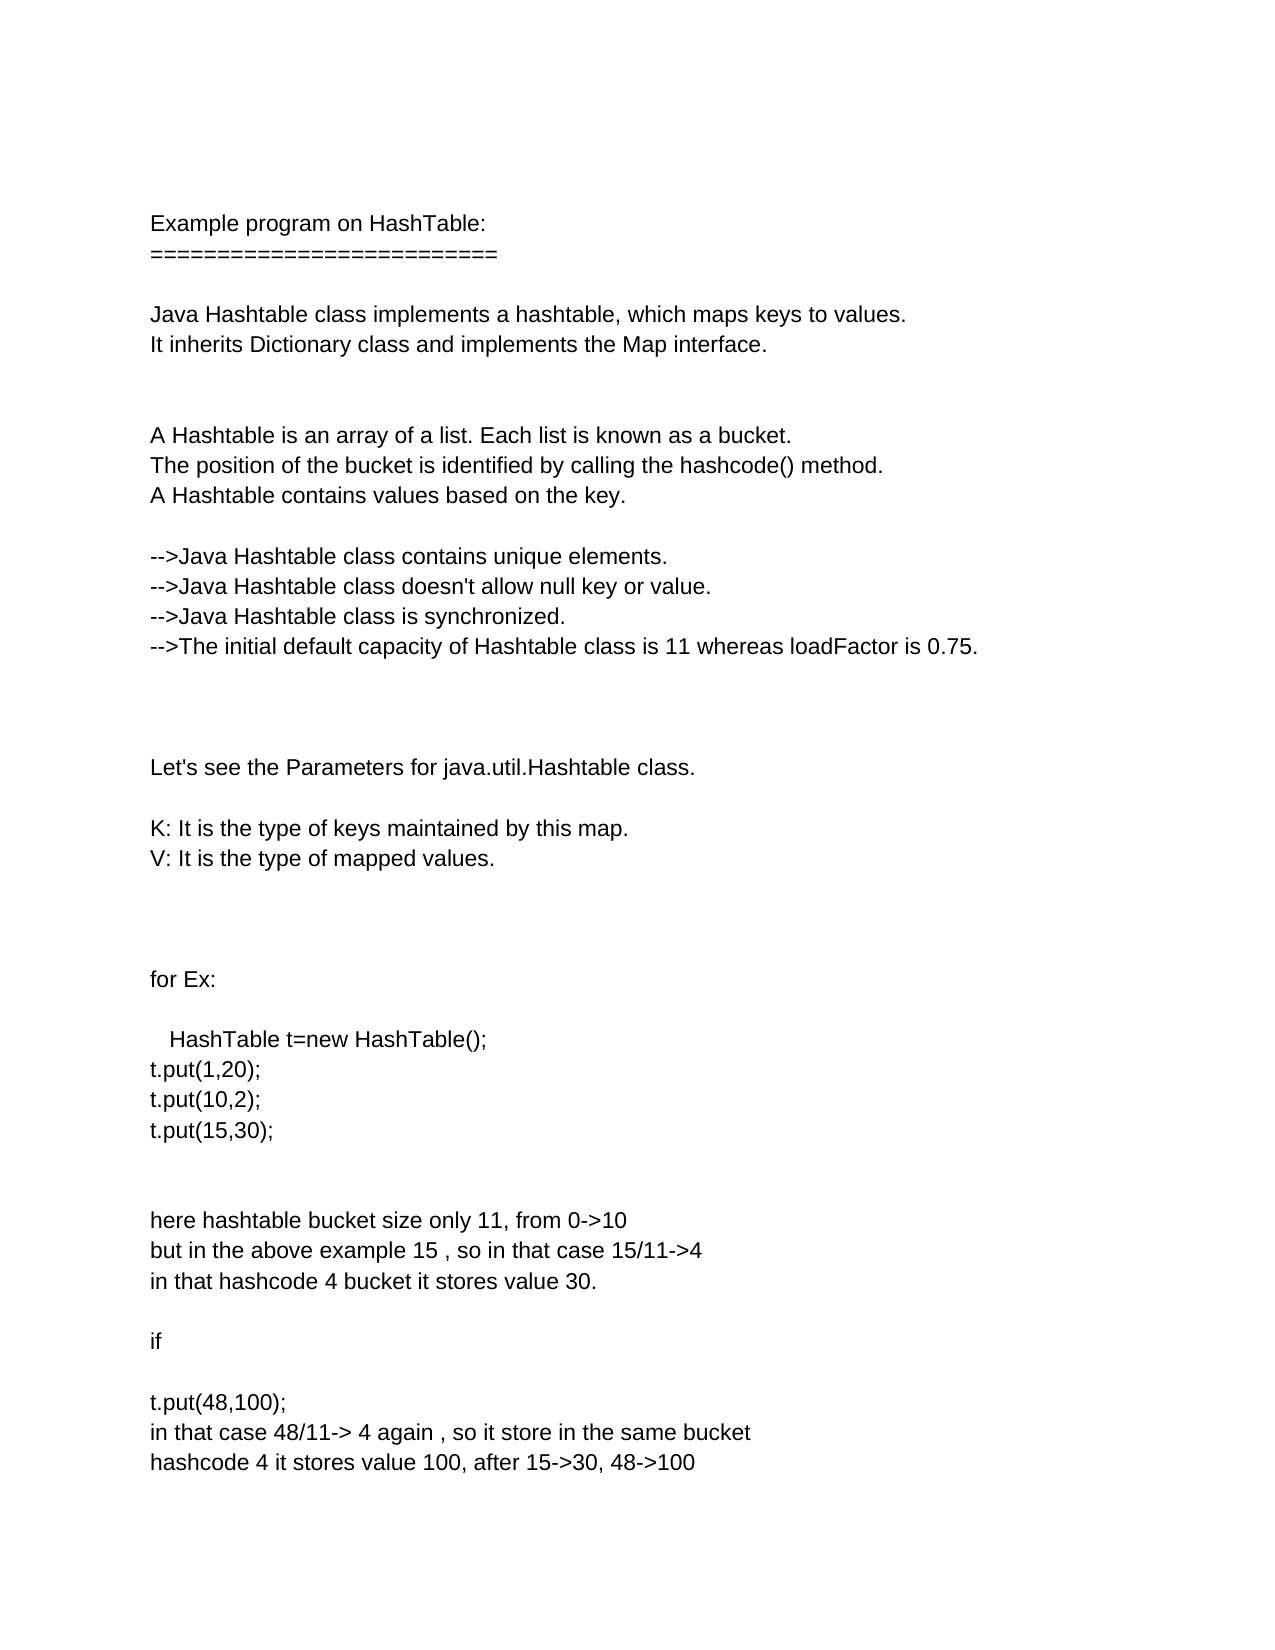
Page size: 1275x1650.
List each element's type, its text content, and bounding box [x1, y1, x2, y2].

text A Hashtable is an array of a list. Each list is known as a bucket. [150, 422, 1125, 448]
text t.put(1,20); [150, 1056, 1125, 1083]
text t.put(48,100); [150, 1388, 1125, 1415]
text hashcode 4 it stores value 100, after 15->30, 48->100 [150, 1449, 1125, 1475]
text in that hashcode 4 bucket it stores value 30. [150, 1268, 1125, 1294]
text K: It is the type of keys maintained by this map. [150, 814, 1125, 841]
text ========================== [150, 241, 1125, 267]
text in that case 48/11-> 4 again , so it store in the same bucket [150, 1419, 1125, 1445]
text t.put(10,2); [150, 1086, 1125, 1113]
text V: It is the type of mapped values. [150, 845, 1125, 871]
text A Hashtable contains values based on the key. [150, 482, 1125, 509]
text -->Java Hashtable class contains unique elements. [150, 543, 1125, 569]
text for Ex: [150, 966, 1125, 992]
text Java Hashtable class implements a hashtable, which maps keys to values. [150, 301, 1125, 327]
text The position of the bucket is identified by calling the hashcode() method. [150, 452, 1125, 478]
text -->Java Hashtable class doesn't allow null key or value. [150, 573, 1125, 599]
text but in the above example 15 , so in that case 15/11->4 [150, 1237, 1125, 1264]
text if [150, 1328, 1125, 1354]
text HashTable t=new HashTable(); [150, 1026, 1125, 1052]
text -->The initial default capacity of Hashtable class is 11 whereas loadFactor is 0.75. [150, 633, 1125, 660]
text here hashtable bucket size only 11, from 0->10 [150, 1207, 1125, 1234]
text It inherits Dictionary class and implements the Map interface. [150, 331, 1125, 358]
text Example program on HashTable: [150, 210, 1125, 237]
text t.put(15,30); [150, 1117, 1125, 1143]
text -->Java Hashtable class is synchronized. [150, 603, 1125, 629]
text Let's see the Parameters for java.util.Hashtable class. [150, 754, 1125, 781]
